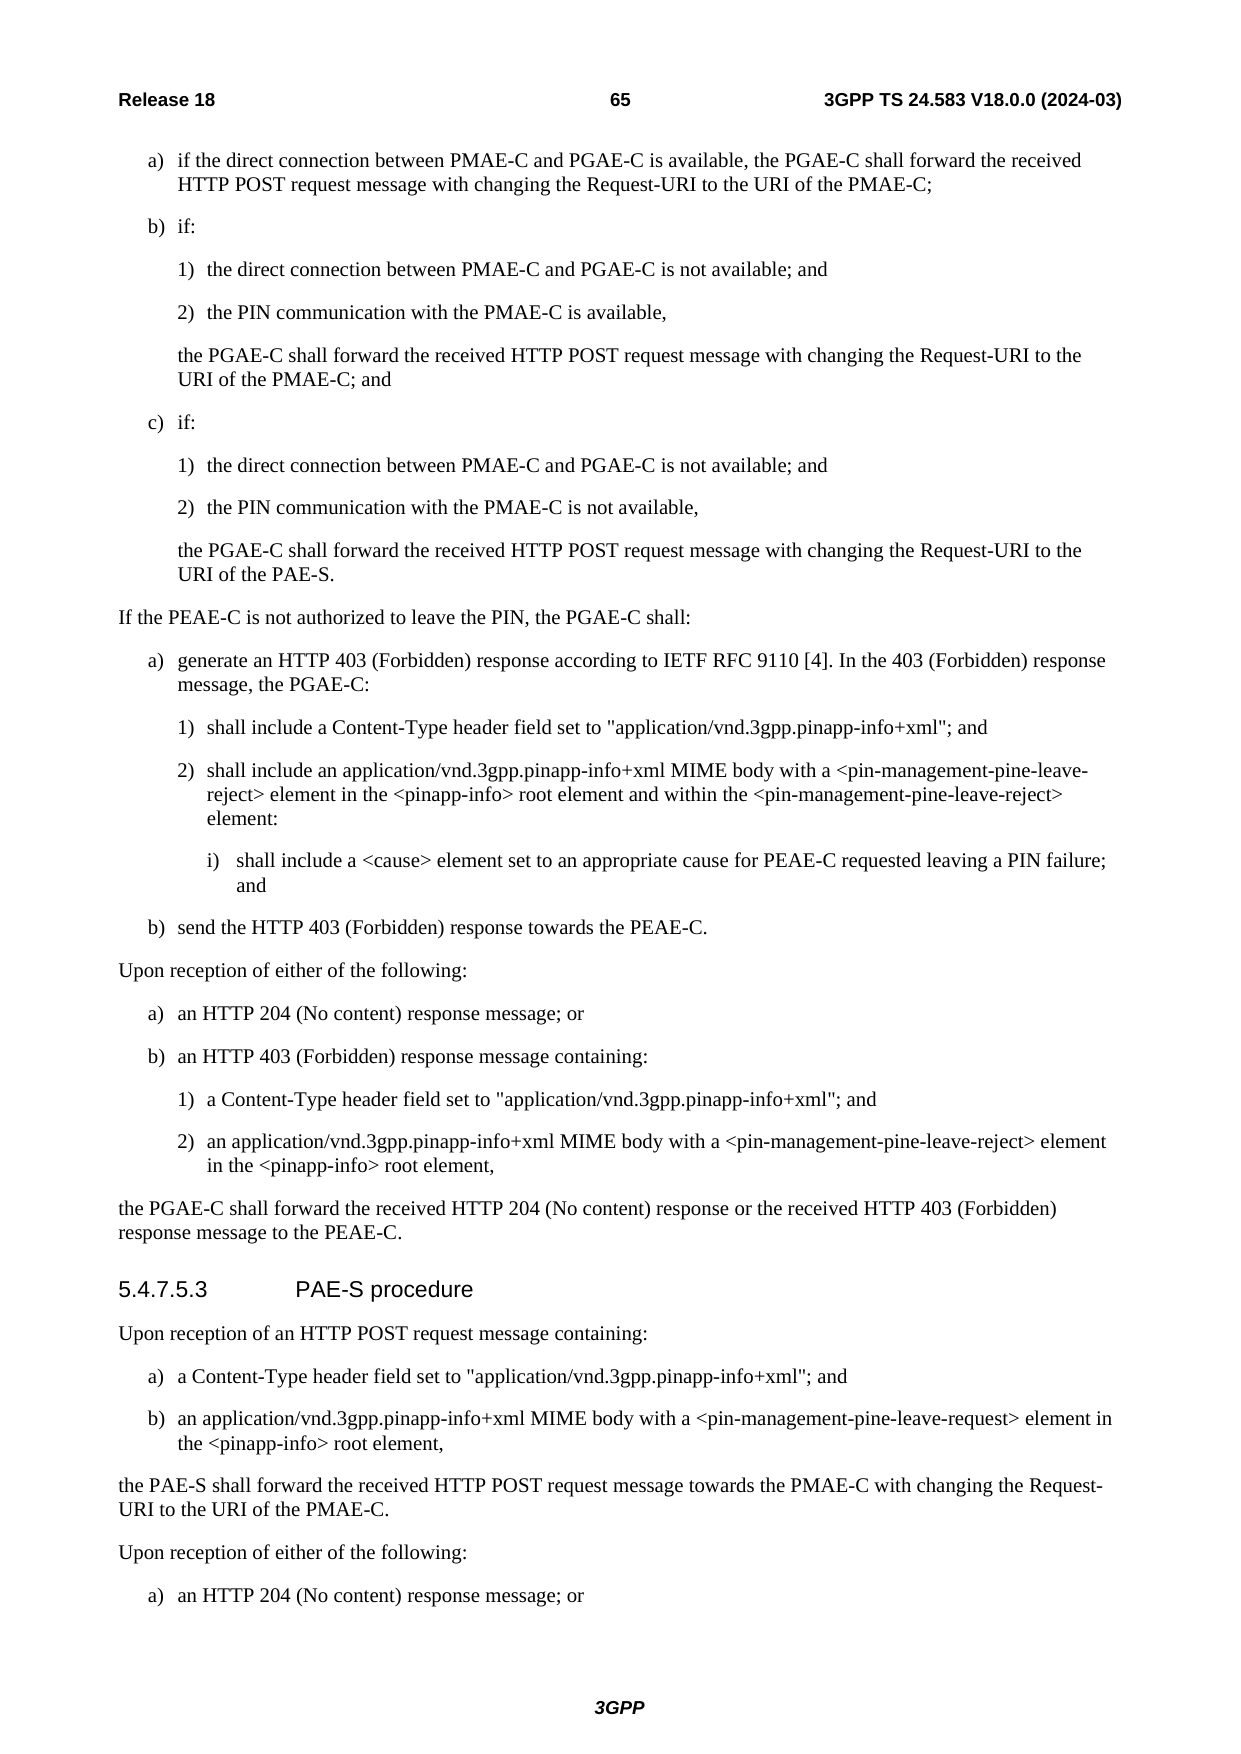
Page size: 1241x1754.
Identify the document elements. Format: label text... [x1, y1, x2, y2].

text b) send the HTTP 403 (Forbidden) response towards the PEAE-C. [148, 915, 1122, 939]
text the PGAE-C shall forward the received HTTP 204 (No content) response or the received HTTP 403 (Forbidden) response message to the PEAE-C. [118, 1196, 1122, 1244]
text c) if: [148, 410, 1122, 434]
text b) an HTTP 403 (Forbidden) response message containing: [148, 1044, 1122, 1068]
text a) a Content-Type header field set to "application/vnd.3gpp.pinapp-info+xml"; and [148, 1363, 1122, 1388]
text If the PEAE-C is not authorized to leave the PIN, the PGAE-C shall: [118, 605, 1122, 629]
text Upon reception of an HTTP POST request message containing: [118, 1321, 1122, 1345]
text 1) the direct connection between PMAE-C and PGAE-C is not available; and [177, 452, 1122, 477]
text a) if the direct connection between PMAE-C and PGAE-C is available, the PGAE-C shall forward the received HTTP POST request message with changing the Request-URI to the URI of the PMAE-C; [148, 147, 1122, 196]
text 2) the PIN communication with the PMAE-C is not available, [177, 495, 1122, 519]
text 1) shall include a Content-Type header field set to "application/vnd.3gpp.pinapp-info+xml"; and [177, 715, 1122, 739]
text 1) the direct connection between PMAE-C and PGAE-C is not available; and [177, 257, 1122, 281]
text the PGAE-C shall forward the received HTTP POST request message with changing the Request-URI to the URI of the PMAE-C; and [148, 343, 1122, 391]
text i) shall include a <cause> element set to an appropriate cause for PEAE-C requested leaving a PIN failure; and [207, 848, 1122, 897]
text 1) a Content-Type header field set to "application/vnd.3gpp.pinapp-info+xml"; and [177, 1087, 1122, 1111]
text a) generate an HTTP 403 (Forbidden) response according to IETF RFC 9110 [4]. In the 403 (Forbidden) response message, the PGAE-C: [148, 648, 1122, 696]
text b) an application/vnd.3gpp.pinapp-info+xml MIME body with a <pin-management-pine-leave-request> element in the <pinapp-info> root element, [148, 1406, 1122, 1454]
text 2) the PIN communication with the PMAE-C is available, [177, 300, 1122, 324]
text the PAE-S shall forward the received HTTP POST request message towards the PMAE-C with changing the Request-URI to the URI of the PMAE-C. [118, 1473, 1122, 1521]
text Upon reception of either of the following: [118, 1540, 1122, 1564]
text the PGAE-C shall forward the received HTTP POST request message with changing the Request-URI to the URI of the PAE-S. [148, 538, 1122, 586]
text a) an HTTP 204 (No content) response message; or [148, 1583, 1122, 1607]
text 2) shall include an application/vnd.3gpp.pinapp-info+xml MIME body with a <pin-management-pine-leave-reject> element in the <pinapp-info> root element and within the <pin-management-pine-leave-reject> element: [177, 757, 1122, 830]
text a) an HTTP 204 (No content) response message; or [148, 1001, 1122, 1025]
text 2) an application/vnd.3gpp.pinapp-info+xml MIME body with a <pin-management-pine-leave-reject> element in the <pinapp-info> root element, [177, 1129, 1122, 1177]
text Upon reception of either of the following: [118, 958, 1122, 982]
subtitle 5.4.7.5.3 PAE-S procedure [118, 1276, 1122, 1302]
text b) if: [148, 214, 1122, 238]
